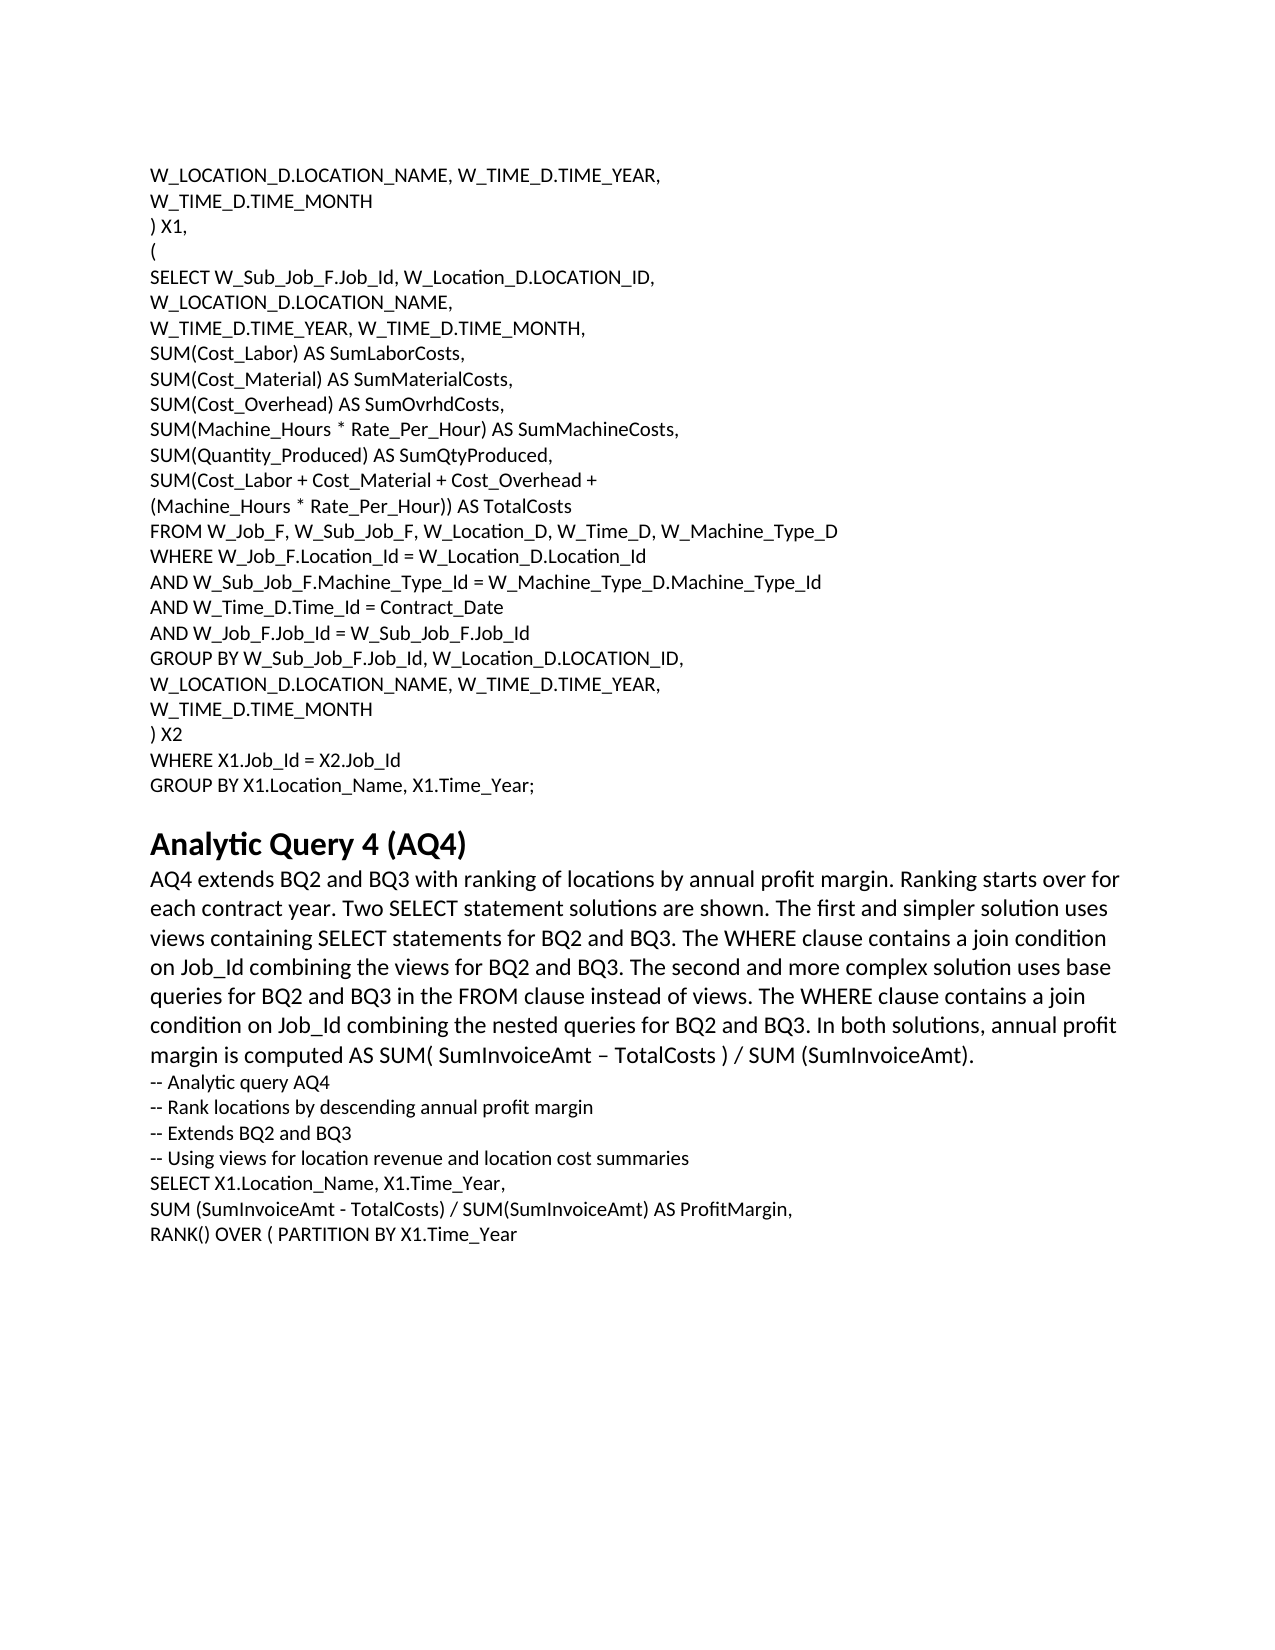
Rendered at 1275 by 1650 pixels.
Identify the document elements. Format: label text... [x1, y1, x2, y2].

text ( [150, 239, 1125, 264]
text AQ4 extends BQ2 and BQ3 with ranking of locations by annual profit margin. Ranking starts over for each contract year. Two SELECT statement solutions are shown. The first and simpler solution uses views containing SELECT statements for BQ2 and BQ3. The WHERE clause contains a join condition on Job_Id combining the views for BQ2 and BQ3. The second and more complex solution uses base queries for BQ2 and BQ3 in the FROM clause instead of views. The WHERE clause contains a join condition on Job_Id combining the nested queries for BQ2 and BQ3. In both solutions, annual profit margin is computed AS SUM( SumInvoiceAmt – TotalCosts ) / SUM (SumInvoiceAmt). [150, 864, 1125, 1069]
text WHERE W_Job_F.Location_Id = W_Location_D.Location_Id [150, 544, 1125, 569]
text WHERE X1.Job_Id = X2.Job_Id [150, 747, 1125, 772]
text SUM(Cost_Overhead) AS SumOvrhdCosts, [150, 391, 1125, 417]
text W_TIME_D.TIME_YEAR, W_TIME_D.TIME_MONTH, [150, 315, 1125, 340]
text GROUP BY W_Sub_Job_F.Job_Id, W_Location_D.LOCATION_ID, [150, 645, 1125, 671]
text SELECT W_Sub_Job_F.Job_Id, W_Location_D.LOCATION_ID, [150, 264, 1125, 289]
text RANK() OVER ( PARTITION BY X1.Time_Year [150, 1221, 1125, 1247]
text -- Extends BQ2 and BQ3 [150, 1120, 1125, 1145]
text -- Rank locations by descending annual profit margin [150, 1094, 1125, 1120]
text SELECT X1.Location_Name, X1.Time_Year, [150, 1171, 1125, 1196]
text SUM (SumInvoiceAmt - TotalCosts) / SUM(SumInvoiceAmt) AS ProfitMargin, [150, 1196, 1125, 1221]
text (Machine_Hours * Rate_Per_Hour)) AS TotalCosts [150, 493, 1125, 518]
text W_LOCATION_D.LOCATION_NAME, W_TIME_D.TIME_YEAR, [150, 671, 1125, 696]
text W_TIME_D.TIME_MONTH [150, 696, 1125, 722]
text W_LOCATION_D.LOCATION_NAME, [150, 289, 1125, 315]
text SUM(Machine_Hours * Rate_Per_Hour) AS SumMachineCosts, [150, 417, 1125, 442]
text AND W_Sub_Job_F.Machine_Type_Id = W_Machine_Type_D.Machine_Type_Id [150, 569, 1125, 594]
text Analytic Query 4 (AQ4) [150, 823, 1125, 864]
text ) X1, [150, 213, 1125, 239]
text GROUP BY X1.Location_Name, X1.Time_Year; [150, 772, 1125, 798]
text AND W_Job_F.Job_Id = W_Sub_Job_F.Job_Id [150, 620, 1125, 645]
text -- Analytic query AQ4 [150, 1069, 1125, 1094]
text FROM W_Job_F, W_Sub_Job_F, W_Location_D, W_Time_D, W_Machine_Type_D [150, 518, 1125, 544]
text SUM(Cost_Material) AS SumMaterialCosts, [150, 366, 1125, 391]
text W_TIME_D.TIME_MONTH [150, 188, 1125, 213]
text W_LOCATION_D.LOCATION_NAME, W_TIME_D.TIME_YEAR, [150, 162, 1125, 188]
text AND W_Time_D.Time_Id = Contract_Date [150, 594, 1125, 620]
text SUM(Cost_Labor + Cost_Material + Cost_Overhead + [150, 467, 1125, 493]
text ) X2 [150, 722, 1125, 747]
text SUM(Cost_Labor) AS SumLaborCosts, [150, 340, 1125, 366]
text -- Using views for location revenue and location cost summaries [150, 1145, 1125, 1171]
text SUM(Quantity_Produced) AS SumQtyProduced, [150, 442, 1125, 467]
